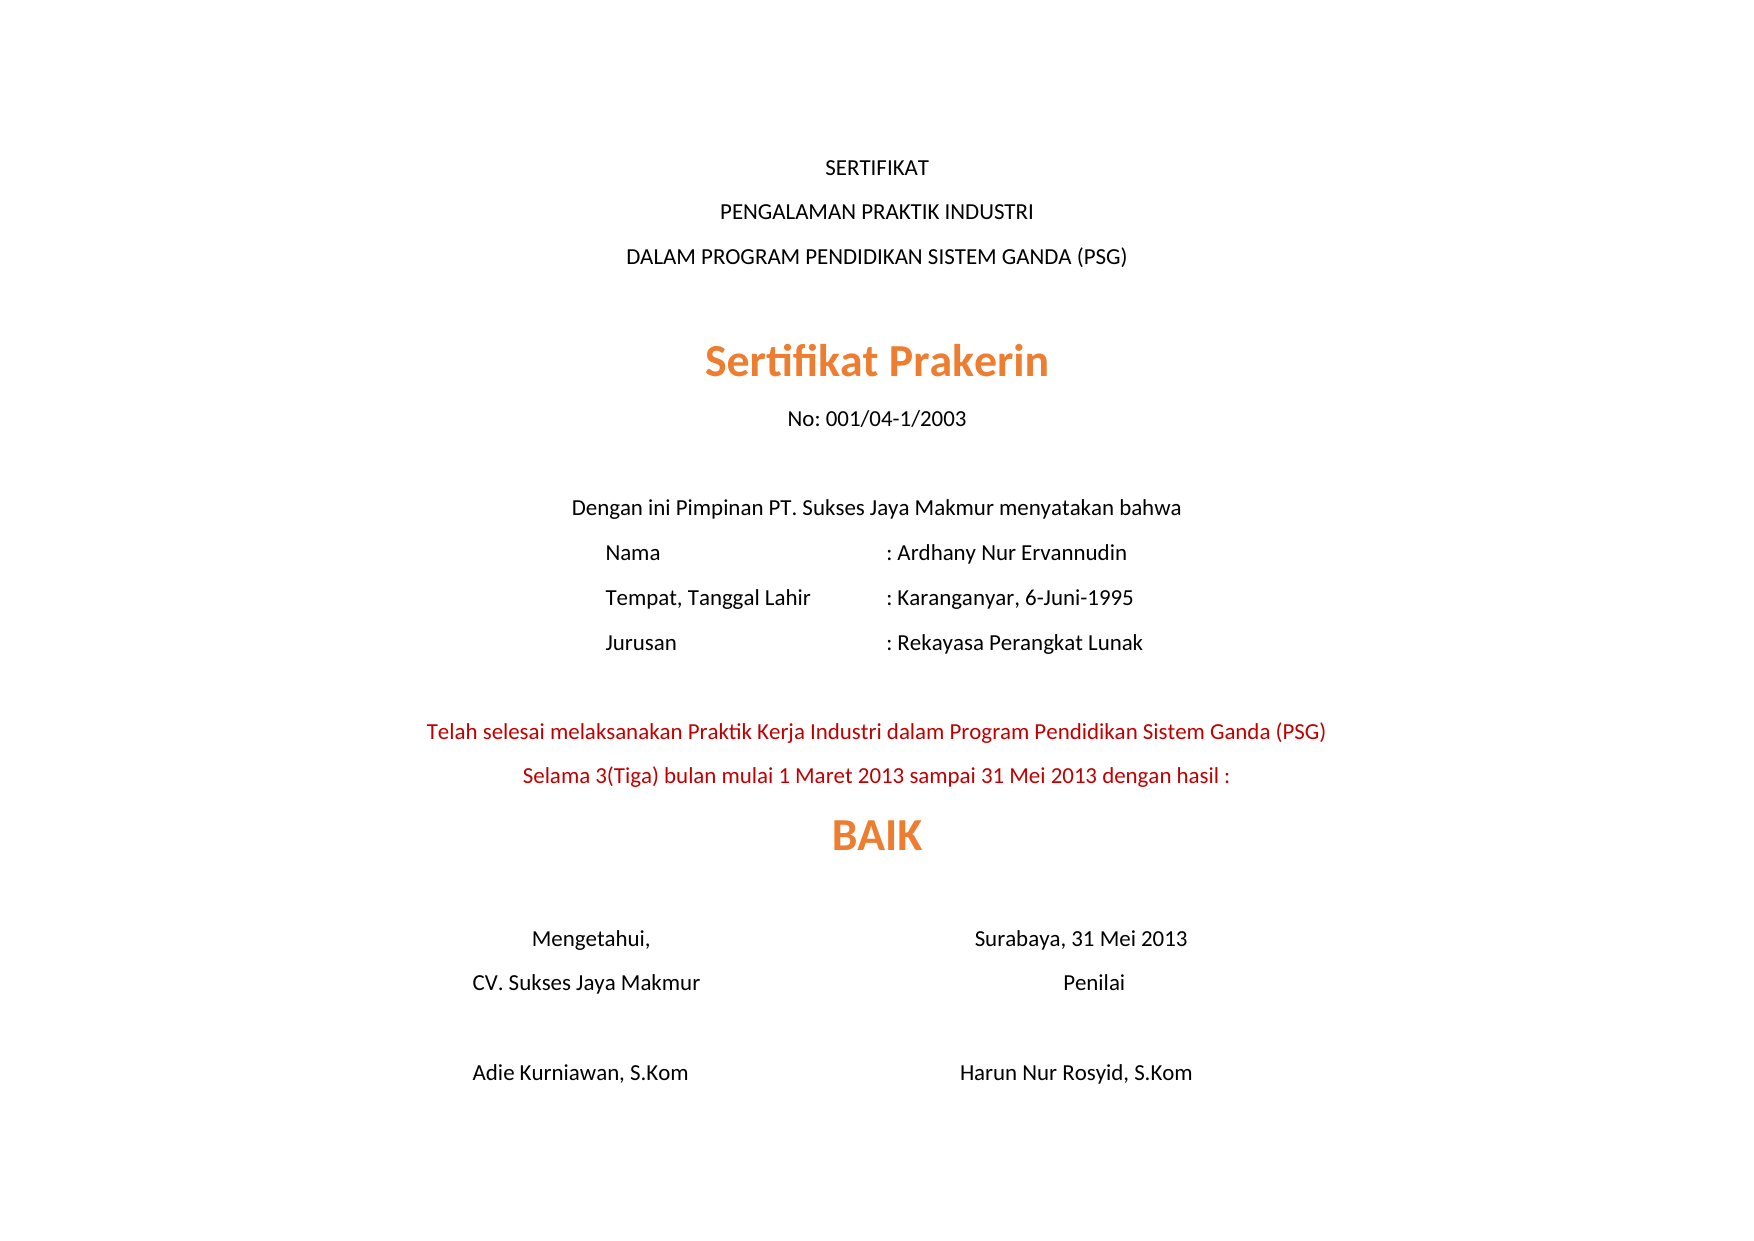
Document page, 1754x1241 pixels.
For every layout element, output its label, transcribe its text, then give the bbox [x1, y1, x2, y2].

text Tempat, Tanggal Lahir : Karanganyar, 6-Juni-1995 [59, 583, 1695, 611]
text PENGALAMAN PRAKTIK INDUSTRI [59, 197, 1695, 226]
text Nama : Ardhany Nur Ervannudin [59, 538, 1695, 566]
text Mengetahui, Surabaya, 31 Mei 2013 [59, 924, 1695, 952]
text Jurusan : Rekayasa Perangkat Lunak [59, 628, 1695, 656]
text Sertifikat Prakerin [59, 332, 1695, 387]
text Selama 3(Tiga) bulan mulai 1 Maret 2013 sampai 31 Mei 2013 dengan hasil : [59, 762, 1695, 790]
text No: 001/04-1/2003 [59, 404, 1695, 432]
text CV. Sukses Jaya Makmur Penilai [59, 968, 1695, 996]
text BAIK [59, 806, 1695, 862]
text SERTIFIKAT [59, 153, 1695, 181]
text Dengan ini Pimpinan PT. Sukses Jaya Makmur menyatakan bahwa [59, 493, 1695, 522]
text Telah selesai melaksanakan Praktik Kerja Industri dalam Program Pendidikan Sistem Ganda (PSG) [59, 717, 1695, 745]
text Adie Kurniawan, S.Kom Harun Nur Rosyid, S.Kom [59, 1058, 1695, 1086]
text DALAM PROGRAM PENDIDIKAN SISTEM GANDA (PSG) [59, 242, 1695, 270]
